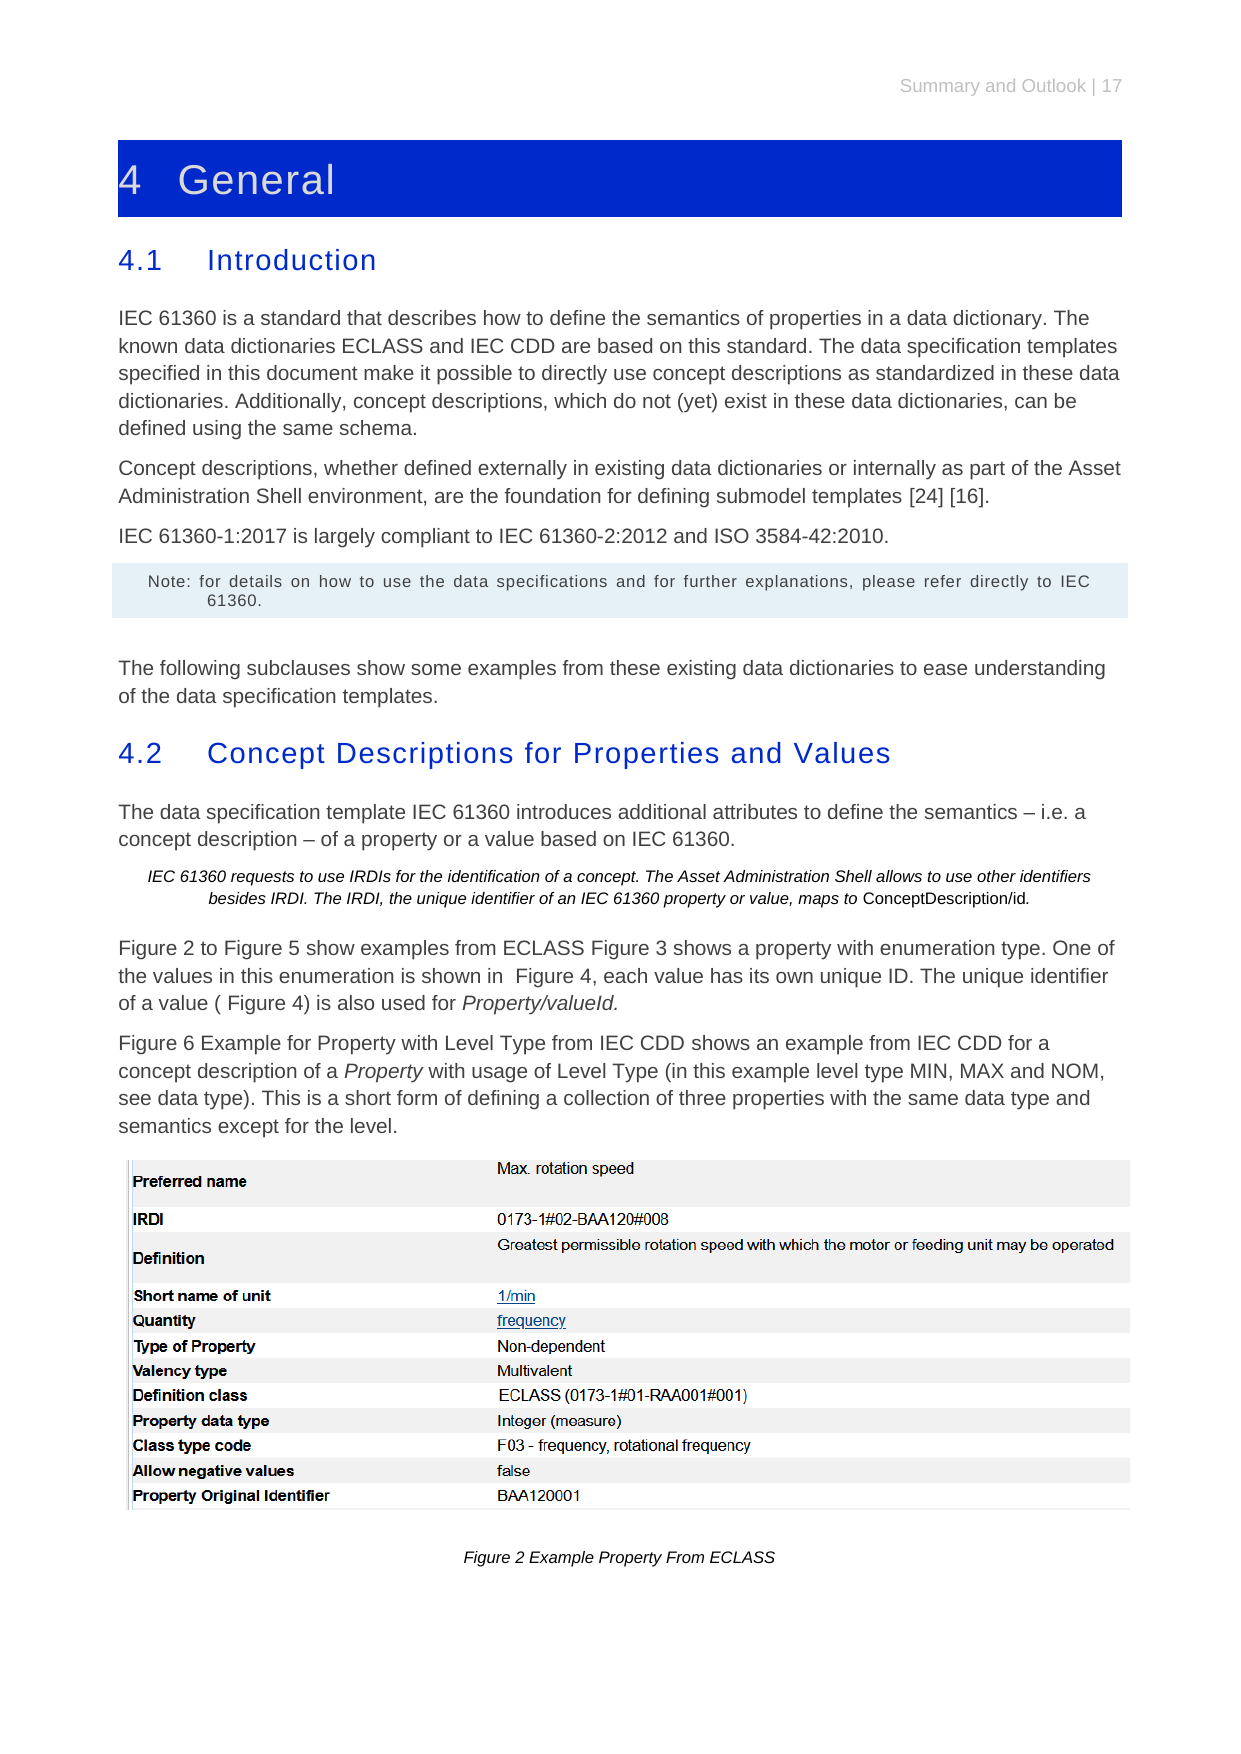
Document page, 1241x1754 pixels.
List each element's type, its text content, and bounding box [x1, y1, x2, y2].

text Figure 2 to Figure 5 show examples from ECLASS Figure 3 shows a property with enumeration type. One of the values in this enumeration is shown in Figure 4, each value has its own unique ID. The unique identifier of a value ( Figure 4) is also used for Property/valueId. [118, 936, 1122, 1015]
text The following subclauses show some examples from these existing data dictionaries to ease understanding of the data specification templates. [118, 656, 1122, 707]
text Figure 6 Example for Property with Level Type from IEC CDD shows an example from IEC CDD for a concept description of a Property with usage of Level Type (in this example level type MIN, MAX and NOM, see data type). This is a short form of defining a collection of three properties with the same data type and semantics except for the level. [118, 1031, 1122, 1137]
subtitle Introduction [118, 242, 1122, 276]
text The data specification template IEC 61360 introduces additional attributes to define the semantics – i.e. a concept description – of a property or a value based on IEC 61360. [118, 799, 1122, 851]
picture [126, 1160, 1130, 1510]
subtitle Concept Descriptions for Properties and Values [118, 736, 1122, 769]
subtitle General [118, 153, 1122, 205]
text IEC 61360 requests to use IRDIs for the identification of a concept. The Asset Administration Shell allows to use other identifiers besides IRDI. The IRDI, the unique identifier of an IEC 61360 property or value, maps to ConceptDescription/id. [118, 867, 1122, 908]
text IEC 61360-1:2017 is largely compliant to IEC 61360-2:2012 and ISO 3584-42:2010. [118, 523, 1122, 547]
text Concept descriptions, whether defined externally in existing data dictionaries or internally as part of the Asset Administration Shell environment, are the foundation for defining submodel templates [24] [16]. [118, 456, 1122, 507]
text IEC 61360 is a standard that describes how to define the semantics of properties in a data dictionary. The known data dictionaries ECLASS and IEC CDD are based on this standard. The data specification templates specified in this document make it possible to directly use concept descriptions as standardized in these data dictionaries. Additionally, concept descriptions, which do not (yet) exist in these data dictionaries, can be defined using the same schema. [118, 306, 1122, 440]
text Note: for details on how to use the data specifications and for further explanations, please refer directly to IEC 61360. [119, 570, 1122, 612]
